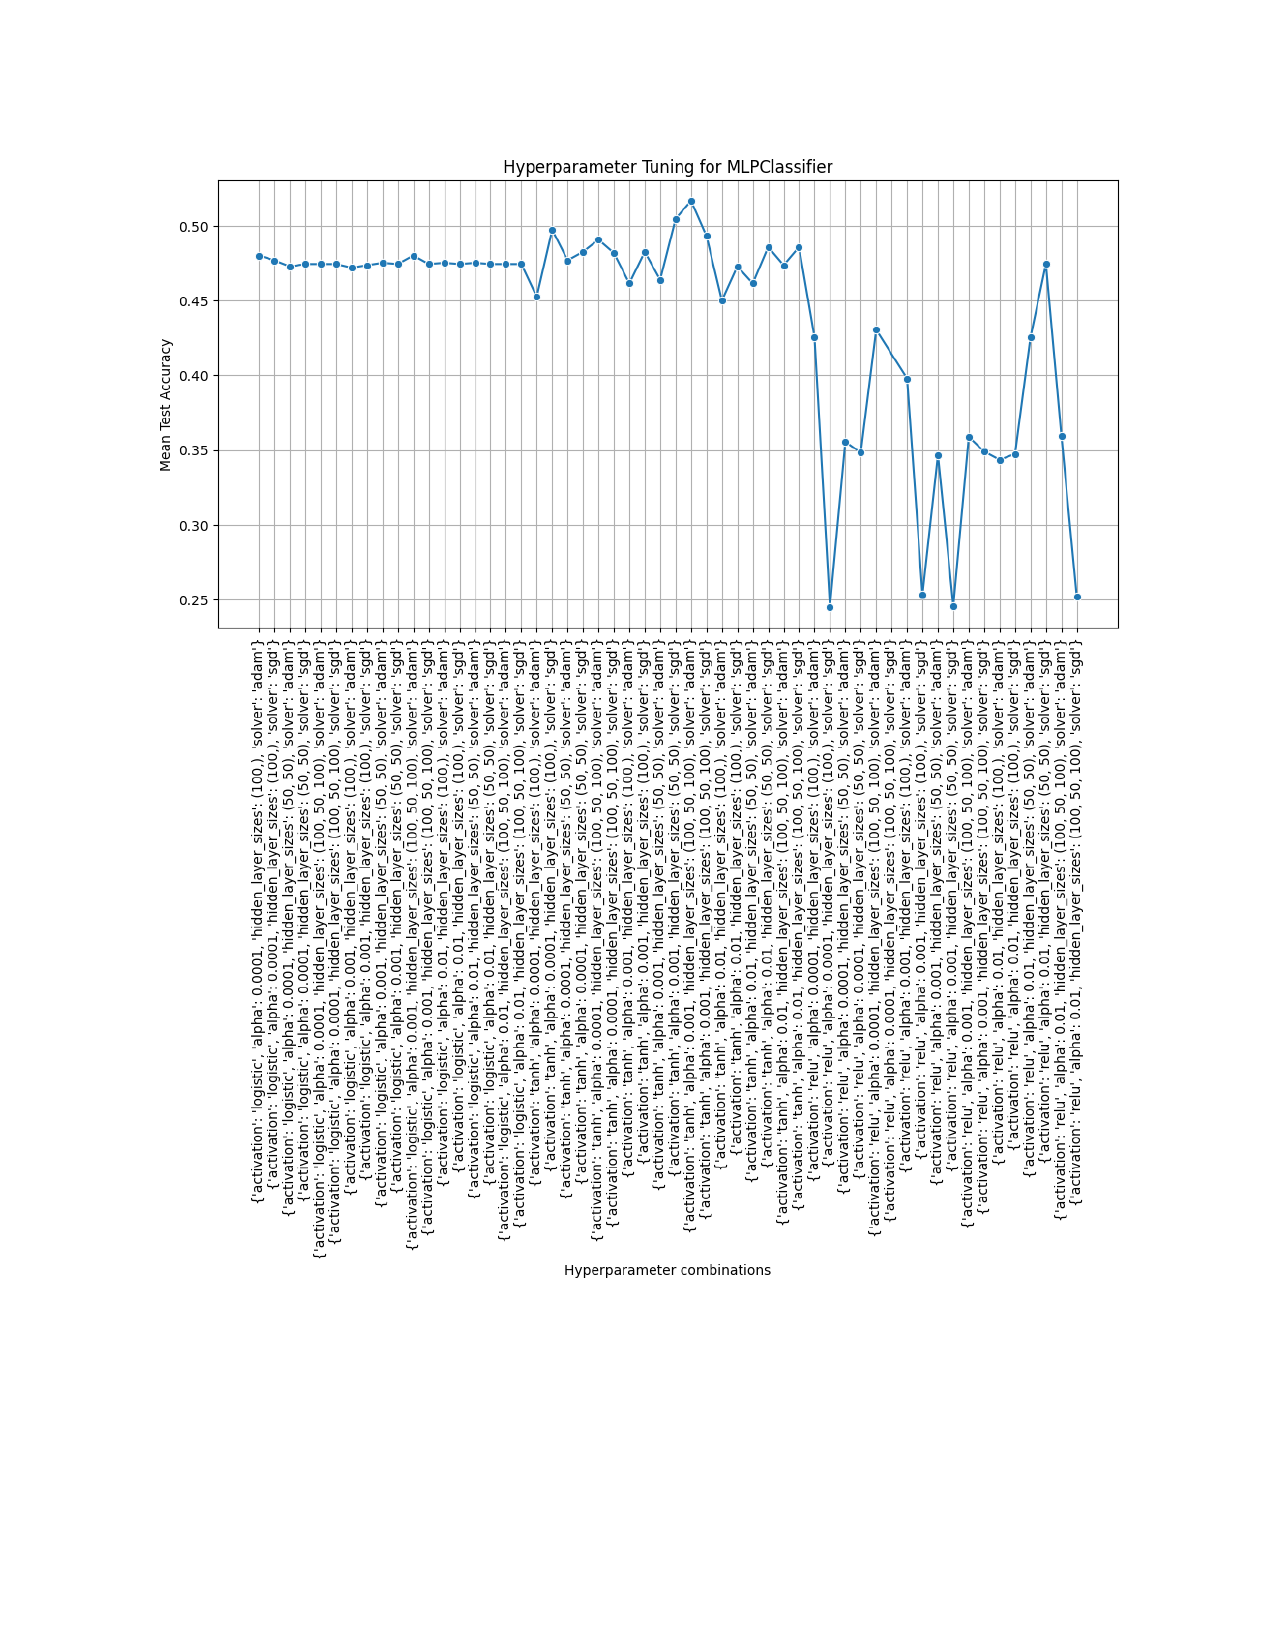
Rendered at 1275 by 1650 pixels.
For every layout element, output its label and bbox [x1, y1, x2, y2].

picture [150, 150, 1125, 1287]
